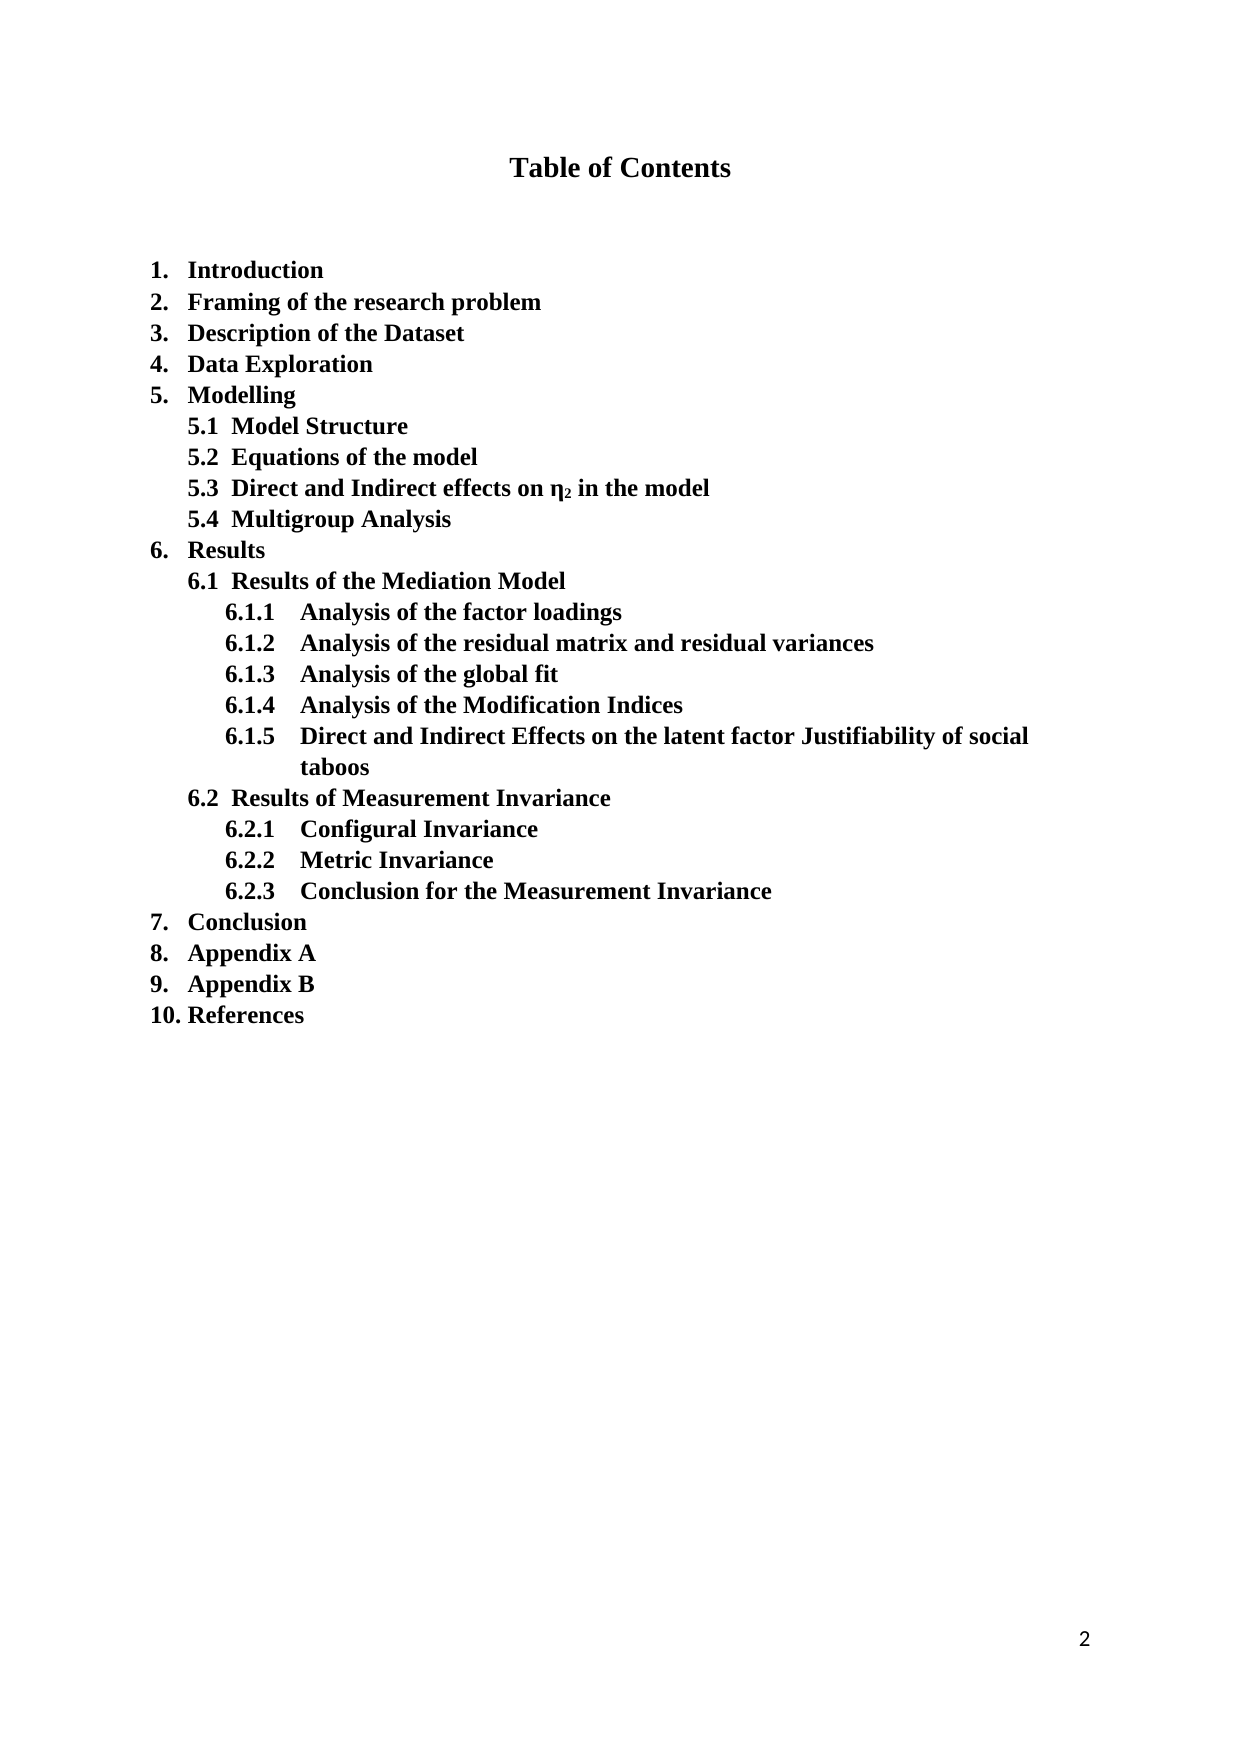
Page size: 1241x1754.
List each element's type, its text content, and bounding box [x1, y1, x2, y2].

list Metric Invariance [225, 845, 1090, 874]
list Conclusion for the Measurement Invariance [225, 876, 1090, 905]
list Conclusion [150, 907, 1090, 936]
list Analysis of the Modification Indices [225, 690, 1090, 719]
list Framing of the research problem [150, 287, 1090, 315]
list Results [150, 535, 1090, 564]
list Appendix B [150, 969, 1090, 998]
list Model Structure [187, 411, 1090, 439]
list References [150, 1001, 1090, 1029]
list Analysis of the residual matrix and residual variances [225, 628, 1090, 657]
list Configural Invariance [225, 814, 1090, 843]
list Modelling [150, 380, 1090, 408]
list Description of the Dataset [150, 318, 1090, 346]
list Introduction [150, 256, 1090, 284]
list Results of Measurement Invariance [187, 783, 1090, 812]
list Appendix A [150, 938, 1090, 967]
list Equations of the model [187, 442, 1090, 471]
list Analysis of the global fit [225, 659, 1090, 688]
list Results of the Mediation Model [187, 566, 1090, 595]
list Analysis of the factor loadings [225, 597, 1090, 626]
list Direct and Indirect effects on η2 in the model [187, 473, 1090, 502]
list Multigroup Analysis [187, 504, 1090, 533]
text Table of Contents [150, 150, 1090, 183]
list Direct and Indirect Effects on the latent factor Justifiability of social taboos [225, 721, 1090, 781]
list Data Exploration [150, 349, 1090, 377]
